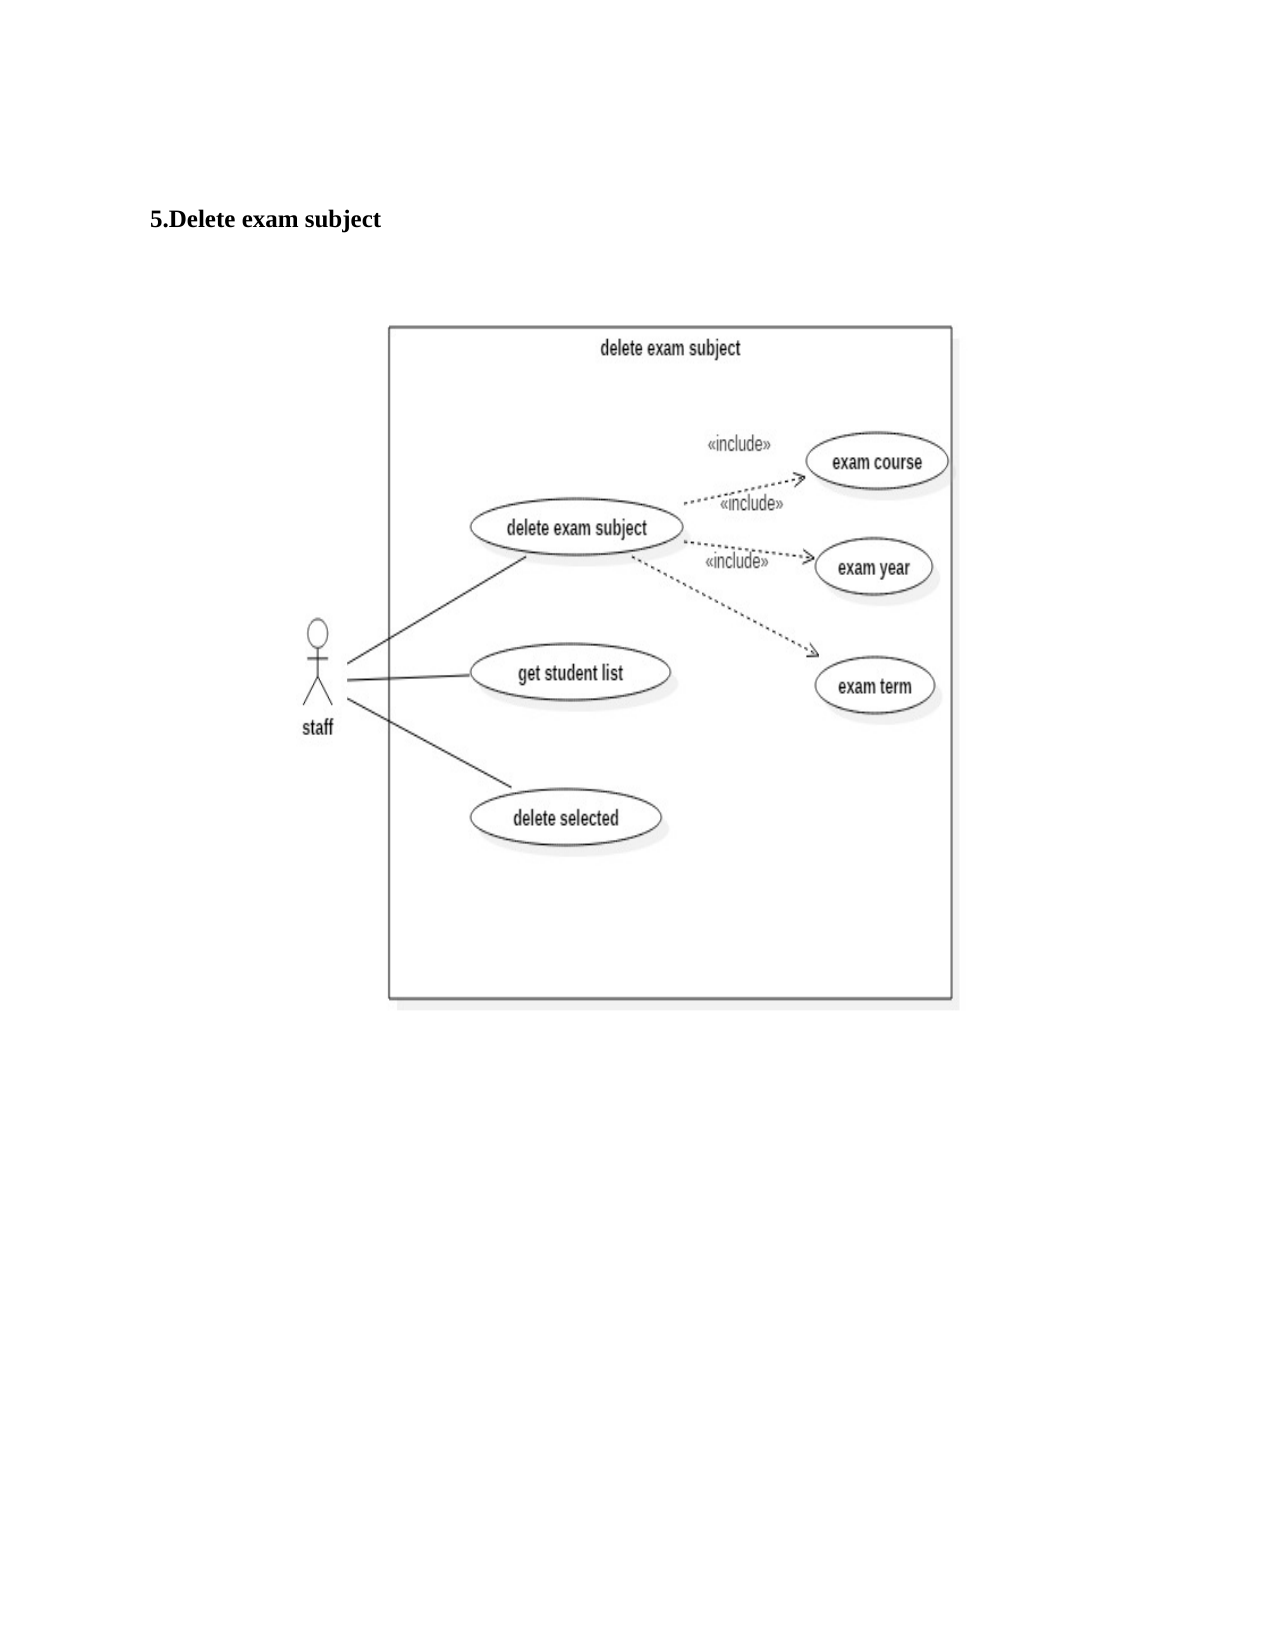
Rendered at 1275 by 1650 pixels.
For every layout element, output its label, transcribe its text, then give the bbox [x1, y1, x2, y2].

text 5.Delete exam subject [150, 204, 1125, 233]
picture [278, 311, 997, 1065]
